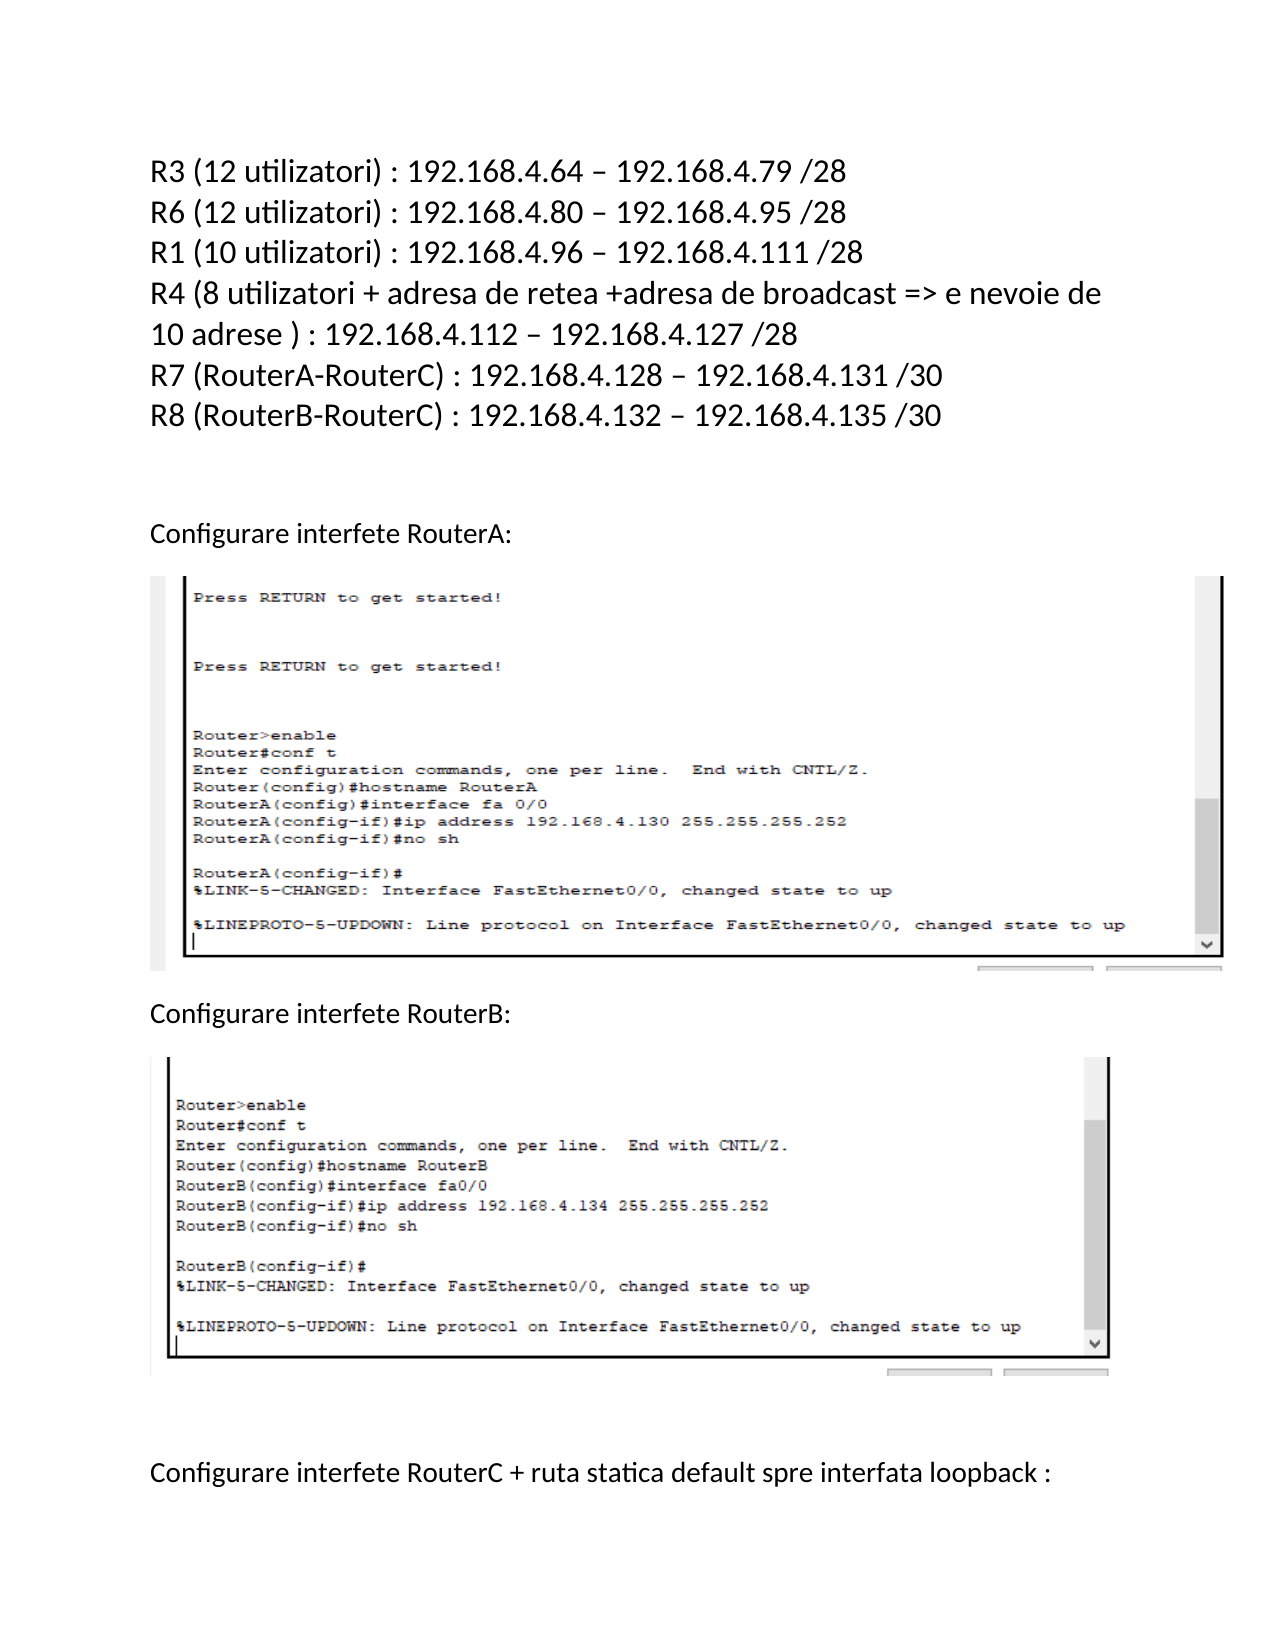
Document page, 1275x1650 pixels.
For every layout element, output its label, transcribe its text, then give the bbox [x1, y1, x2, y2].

text R7 (RouterA-RouterC) : 192.168.4.128 – 192.168.4.131 /30 [150, 354, 1125, 394]
text R4 (8 utilizatori + adresa de retea +adresa de broadcast => e nevoie de 10 adrese ) : 192.168.4.112 – 192.168.4.127 /28 [150, 272, 1125, 354]
text Configurare interfete RouterC + ruta statica default spre interfata loopback : [150, 1454, 1125, 1490]
text R6 (12 utilizatori) : 192.168.4.80 – 192.168.4.95 /28 [150, 191, 1125, 231]
text Configurare interfete RouterB: [150, 996, 1125, 1031]
text R3 (12 utilizatori) : 192.168.4.64 – 192.168.4.79 /28 [150, 150, 1125, 191]
picture [150, 576, 1227, 971]
text R1 (10 utilizatori) : 192.168.4.96 – 192.168.4.111 /28 [150, 231, 1125, 272]
text R8 (RouterB-RouterC) : 192.168.4.132 – 192.168.4.135 /30 [150, 394, 1125, 435]
picture [150, 1057, 1125, 1376]
text Configurare interfete RouterA: [150, 515, 1125, 551]
